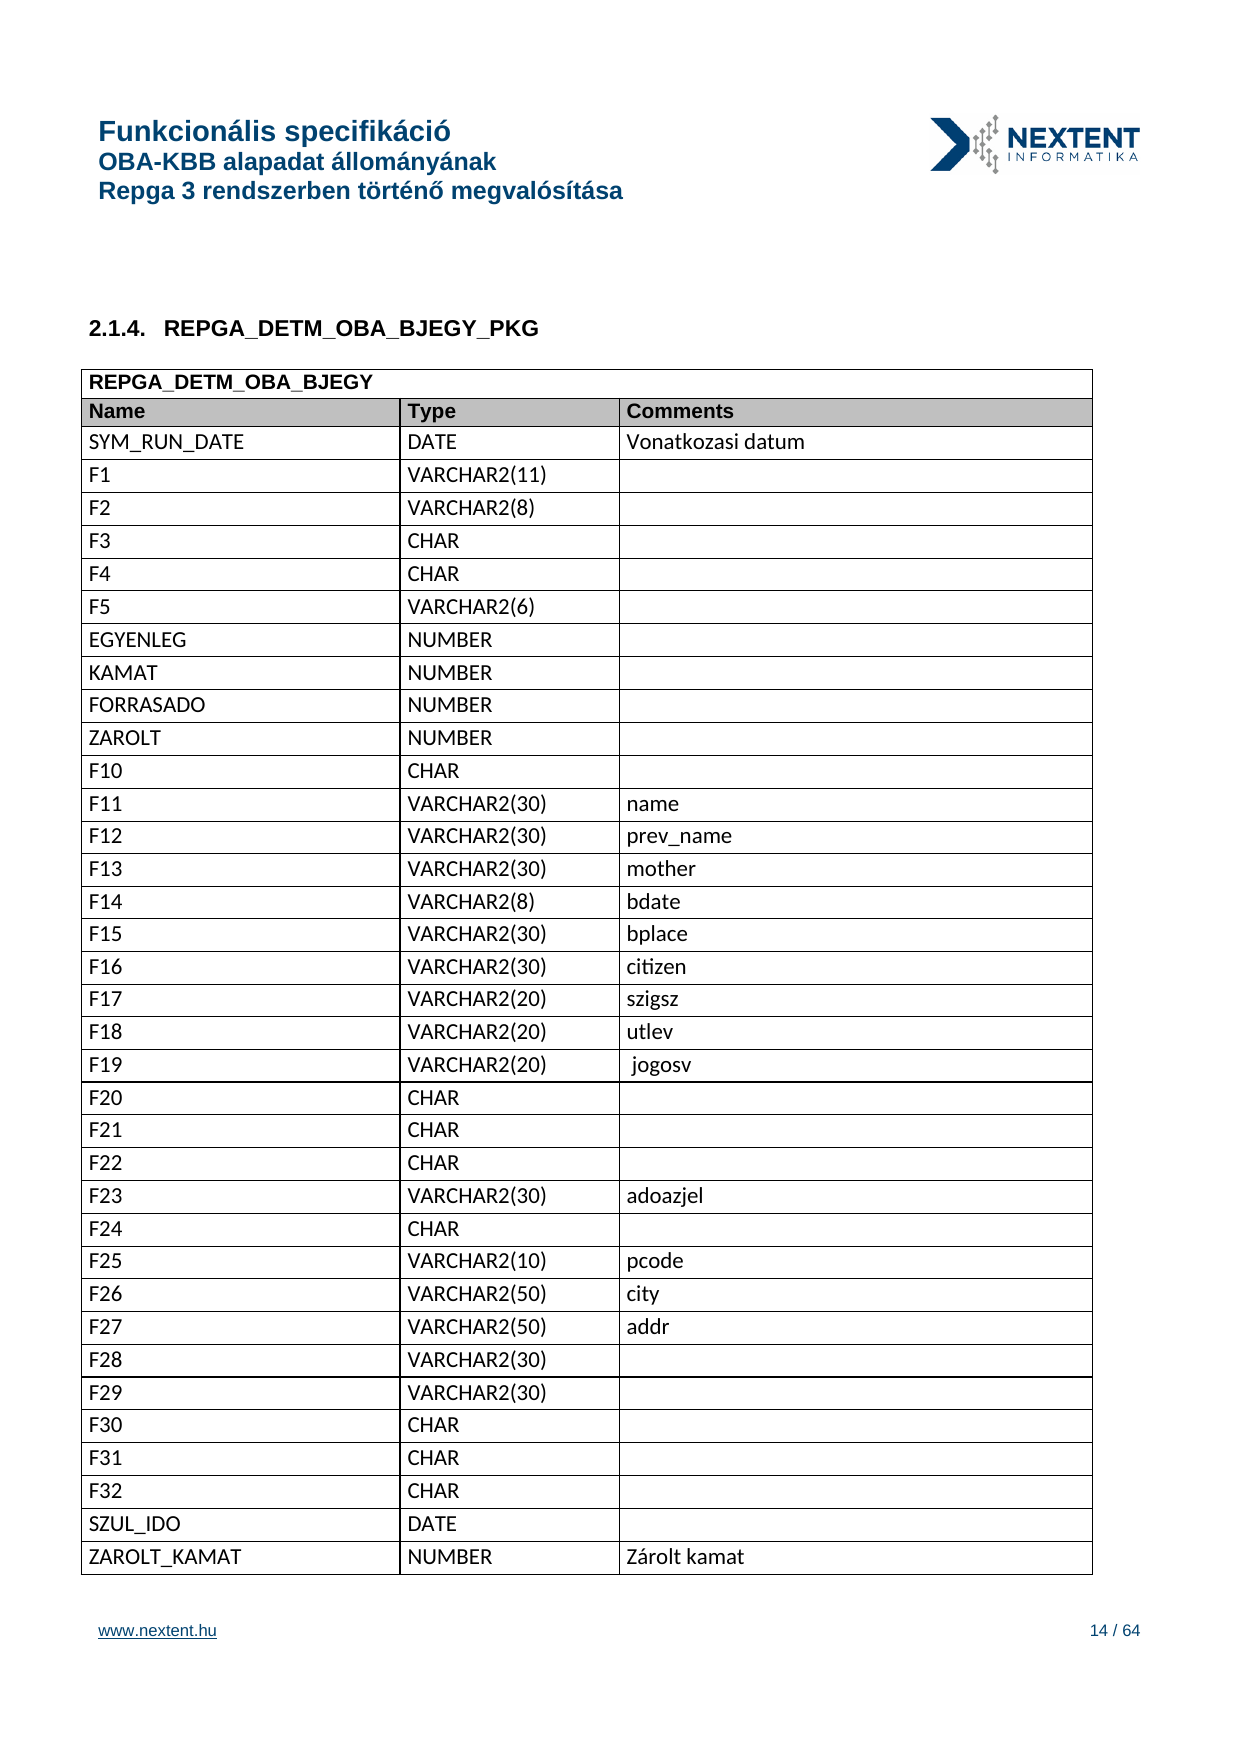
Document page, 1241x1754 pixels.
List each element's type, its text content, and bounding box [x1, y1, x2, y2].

table_cell [620, 1083, 1092, 1114]
table_cell [620, 460, 1092, 492]
table_cell SYM_RUN_DATE [82, 427, 399, 459]
table_cell F29 [82, 1378, 399, 1409]
table_cell [620, 1509, 1092, 1541]
table_cell citizen [620, 952, 1092, 983]
table_cell szigsz [620, 985, 1092, 1016]
table_cell [620, 756, 1092, 788]
table_cell F12 [82, 822, 399, 853]
table_cell [620, 1345, 1092, 1376]
table_cell [620, 559, 1092, 590]
table_cell adoazjel [620, 1181, 1092, 1213]
table_cell VARCHAR2(30) [401, 822, 619, 853]
table_cell F22 [82, 1148, 399, 1180]
table_cell [620, 657, 1092, 689]
table_cell F23 [82, 1181, 399, 1213]
table_cell jogosv [620, 1050, 1092, 1081]
table_cell F16 [82, 952, 399, 983]
table_cell VARCHAR2(50) [401, 1312, 619, 1343]
table_cell F30 [82, 1410, 399, 1442]
table_cell pcode [620, 1247, 1092, 1278]
table_cell NUMBER [401, 690, 619, 722]
table_cell Zárolt kamat [620, 1542, 1092, 1573]
table_cell VARCHAR2(8) [401, 887, 619, 918]
table_cell [620, 1115, 1092, 1147]
table_cell ZAROLT_KAMAT [82, 1542, 399, 1573]
table_cell VARCHAR2(50) [401, 1279, 619, 1311]
table_cell [620, 723, 1092, 755]
table_cell DATE [401, 427, 619, 459]
table_cell F26 [82, 1279, 399, 1311]
table_cell F20 [82, 1083, 399, 1114]
table_cell VARCHAR2(20) [401, 1017, 619, 1049]
table_cell CHAR [401, 1115, 619, 1147]
table_cell F18 [82, 1017, 399, 1049]
table_cell ZAROLT [82, 723, 399, 755]
table_cell [620, 690, 1092, 722]
table_cell [620, 1148, 1092, 1180]
table_cell Type [401, 399, 619, 426]
table_cell F25 [82, 1247, 399, 1278]
subtitle REPGA_DETM_OBA_BJEGY_PKG [88, 314, 1152, 341]
table_cell Comments [620, 399, 1092, 426]
table_cell addr [620, 1312, 1092, 1343]
table_cell VARCHAR2(30) [401, 1345, 619, 1376]
table_cell VARCHAR2(30) [401, 1378, 619, 1409]
table_cell CHAR [401, 1476, 619, 1508]
table_cell [620, 591, 1092, 623]
table_cell NUMBER [401, 723, 619, 755]
table_cell F24 [82, 1214, 399, 1246]
table_cell VARCHAR2(6) [401, 591, 619, 623]
table_cell VARCHAR2(20) [401, 985, 619, 1016]
picture [929, 113, 1141, 175]
table_cell CHAR [401, 1083, 619, 1114]
table_cell VARCHAR2(30) [401, 1181, 619, 1213]
table_cell [620, 1378, 1092, 1409]
table_cell KAMAT [82, 657, 399, 689]
table_cell F4 [82, 559, 399, 590]
table_cell [620, 1410, 1092, 1442]
table_cell VARCHAR2(30) [401, 919, 619, 951]
table_cell [620, 526, 1092, 557]
table_cell city [620, 1279, 1092, 1311]
table_cell [620, 493, 1092, 524]
table_cell F21 [82, 1115, 399, 1147]
table_cell mother [620, 854, 1092, 886]
table_cell F5 [82, 591, 399, 623]
table_cell VARCHAR2(10) [401, 1247, 619, 1278]
table_cell NUMBER [401, 657, 619, 689]
table_header REPGA_DETM_OBA_BJEGY [82, 370, 1092, 398]
table_cell DATE [401, 1509, 619, 1541]
table_cell F32 [82, 1476, 399, 1508]
table_cell F31 [82, 1443, 399, 1475]
table_cell CHAR [401, 1214, 619, 1246]
table_cell CHAR [401, 526, 619, 557]
table_cell bdate [620, 887, 1092, 918]
table_cell EGYENLEG [82, 624, 399, 656]
table_cell VARCHAR2(30) [401, 854, 619, 886]
table_cell F13 [82, 854, 399, 886]
table_cell VARCHAR2(11) [401, 460, 619, 492]
table_cell VARCHAR2(20) [401, 1050, 619, 1081]
table_cell F15 [82, 919, 399, 951]
table_cell Name [82, 399, 399, 426]
table_cell name [620, 789, 1092, 821]
table_cell CHAR [401, 756, 619, 788]
table_cell VARCHAR2(30) [401, 952, 619, 983]
table_cell CHAR [401, 1443, 619, 1475]
table_cell prev_name [620, 822, 1092, 853]
table_cell F17 [82, 985, 399, 1016]
table_cell F19 [82, 1050, 399, 1081]
table_cell F11 [82, 789, 399, 821]
table_cell VARCHAR2(8) [401, 493, 619, 524]
table_cell FORRASADO [82, 690, 399, 722]
table_cell [620, 624, 1092, 656]
table_cell VARCHAR2(30) [401, 789, 619, 821]
table_cell SZUL_IDO [82, 1509, 399, 1541]
table_cell F28 [82, 1345, 399, 1376]
table_cell utlev [620, 1017, 1092, 1049]
table_cell F2 [82, 493, 399, 524]
table_cell [620, 1443, 1092, 1475]
table_cell F14 [82, 887, 399, 918]
table_cell [620, 1476, 1092, 1508]
table_cell bplace [620, 919, 1092, 951]
table_cell CHAR [401, 559, 619, 590]
table_cell F10 [82, 756, 399, 788]
table_cell F3 [82, 526, 399, 557]
table_cell F1 [82, 460, 399, 492]
table_cell NUMBER [401, 1542, 619, 1573]
table_cell [620, 1214, 1092, 1246]
table_cell F27 [82, 1312, 399, 1343]
table_cell CHAR [401, 1410, 619, 1442]
table_cell NUMBER [401, 624, 619, 656]
table_cell CHAR [401, 1148, 619, 1180]
table_cell Vonatkozasi datum [620, 427, 1092, 459]
